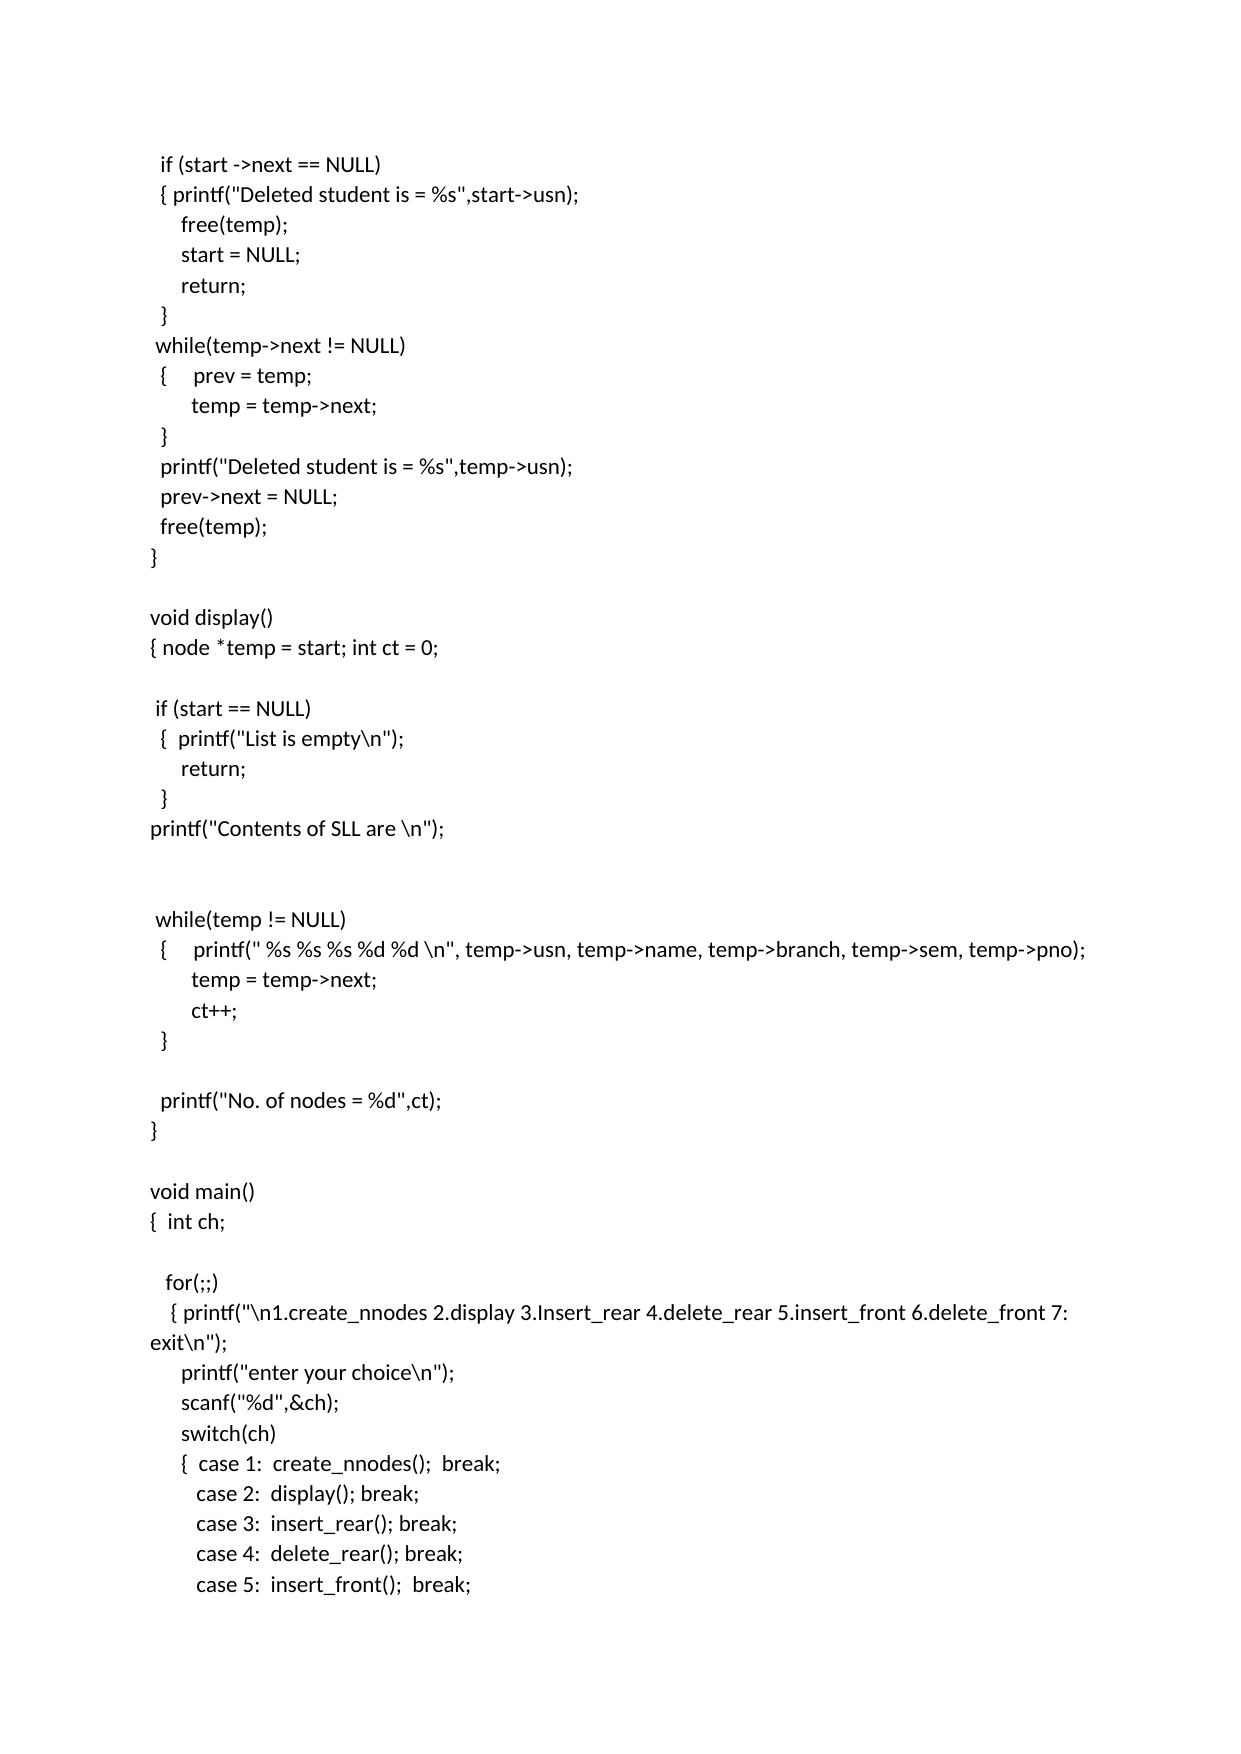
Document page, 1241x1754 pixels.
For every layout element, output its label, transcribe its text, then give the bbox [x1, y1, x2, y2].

text case 4: delete_rear(); break; [150, 1539, 1090, 1568]
text case 2: display(); break; [150, 1479, 1090, 1507]
text printf("Deleted student is = %s",temp->usn); [150, 452, 1090, 480]
text switch(ch) [150, 1419, 1090, 1447]
text prev->next = NULL; [150, 482, 1090, 510]
text ct++; [150, 996, 1090, 1024]
text start = NULL; [150, 241, 1090, 269]
text if (start ->next == NULL) [150, 150, 1090, 178]
text temp = temp->next; [150, 392, 1090, 420]
text return; [150, 271, 1090, 299]
text { case 1: create_nnodes(); break; [150, 1449, 1090, 1477]
text } [150, 1117, 1090, 1145]
text free(temp); [150, 512, 1090, 541]
text temp = temp->next; [150, 966, 1090, 994]
text printf("enter your choice\n"); [150, 1358, 1090, 1386]
text { printf(" %s %s %s %d %d \n", temp->usn, temp->name, temp->branch, temp->sem, temp->pno); [150, 935, 1090, 963]
text scanf("%d",&ch); [150, 1388, 1090, 1417]
text } [150, 784, 1090, 812]
text return; [150, 754, 1090, 782]
text } [150, 1026, 1090, 1054]
text case 3: insert_rear(); break; [150, 1509, 1090, 1537]
text if (start == NULL) [150, 694, 1090, 722]
text { int ch; [150, 1207, 1090, 1235]
text { prev = temp; [150, 361, 1090, 389]
text while(temp != NULL) [150, 905, 1090, 933]
text } [150, 422, 1090, 450]
text void main() [150, 1177, 1090, 1205]
text void display() [150, 603, 1090, 631]
text printf("Contents of SLL are \n"); [150, 814, 1090, 843]
text while(temp->next != NULL) [150, 331, 1090, 359]
text { node *temp = start; int ct = 0; [150, 633, 1090, 661]
text free(temp); [150, 210, 1090, 238]
text { printf("List is empty\n"); [150, 724, 1090, 752]
text case 5: insert_front(); break; [150, 1570, 1090, 1598]
text } [150, 543, 1090, 571]
text { printf("\n1.create_nnodes 2.display 3.Insert_rear 4.delete_rear 5.insert_front 6.delete_front 7: exit\n"); [150, 1298, 1090, 1356]
text printf("No. of nodes = %d",ct); [150, 1086, 1090, 1114]
text for(;;) [150, 1268, 1090, 1296]
text } [150, 301, 1090, 329]
text { printf("Deleted student is = %s",start->usn); [150, 180, 1090, 208]
